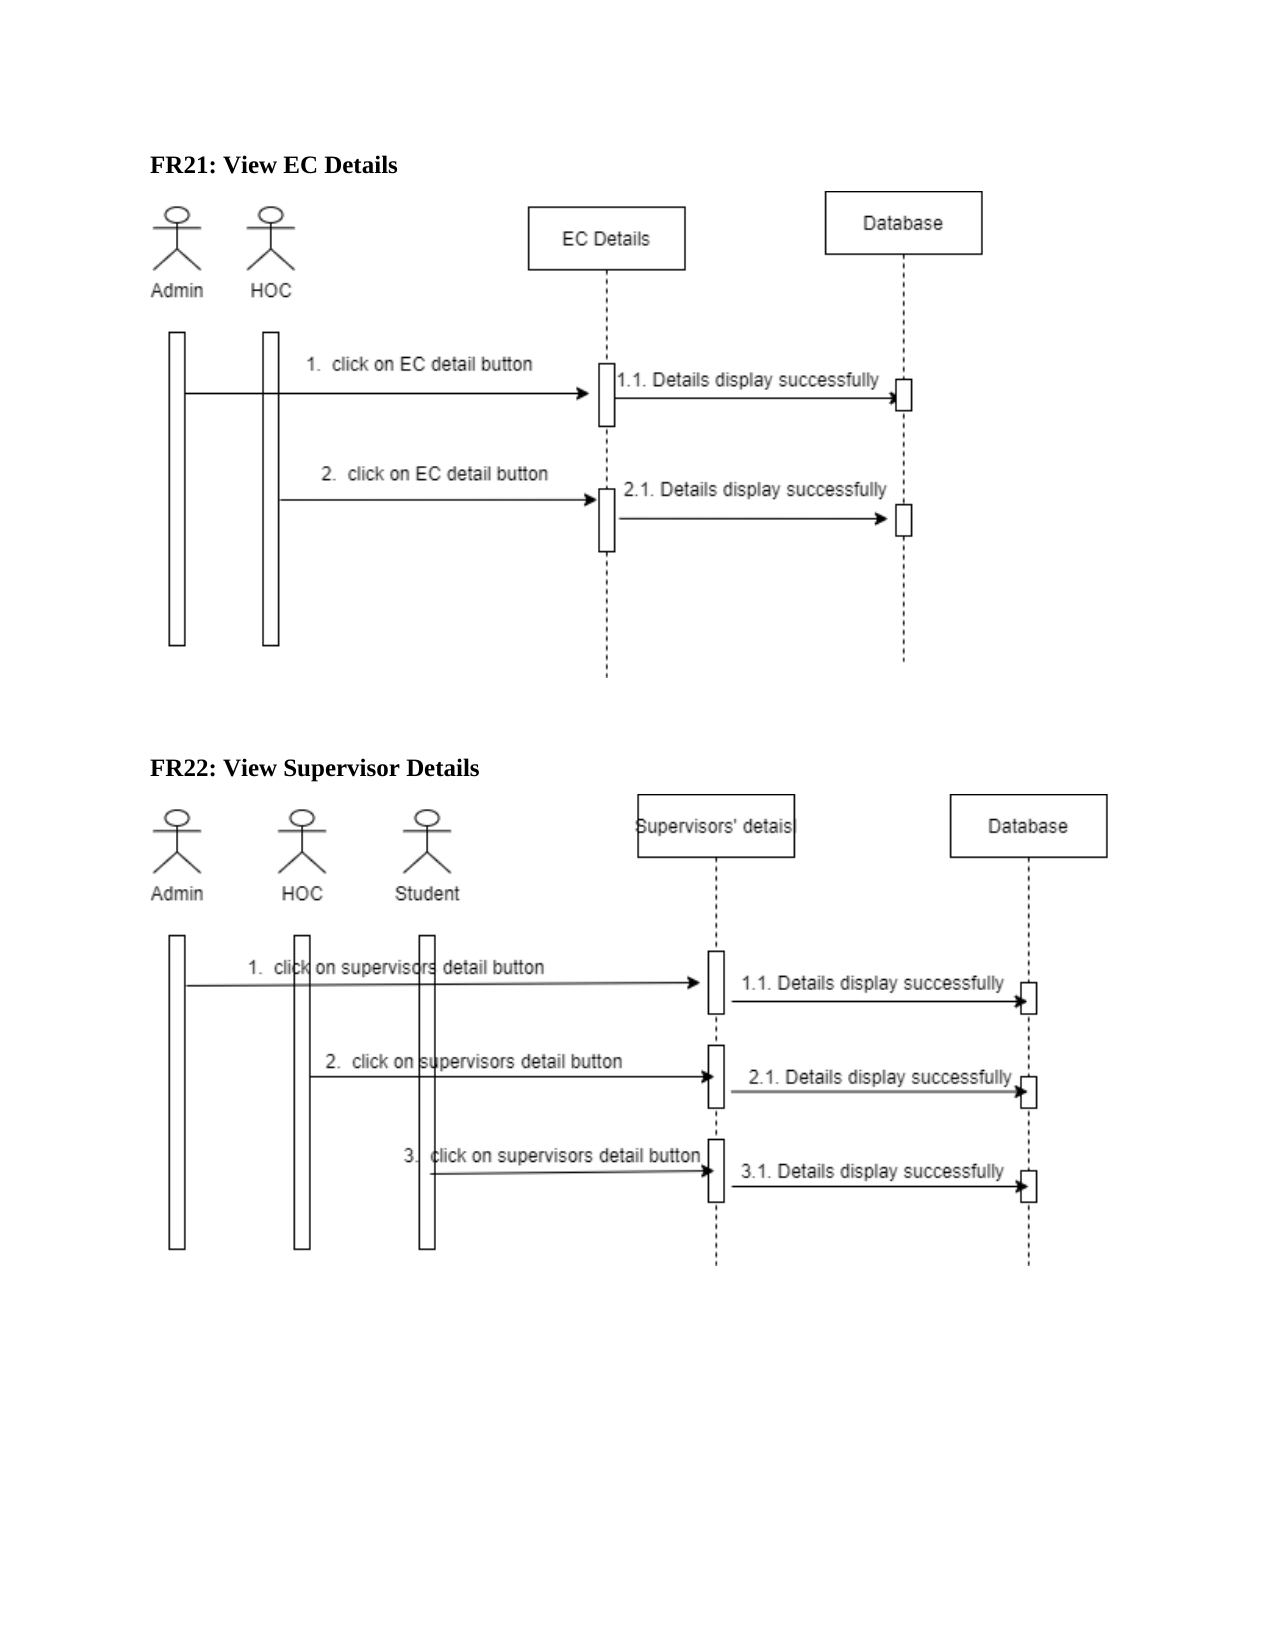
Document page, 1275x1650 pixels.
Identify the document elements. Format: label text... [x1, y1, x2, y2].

subtitle FR21: View EC Details [150, 150, 1125, 179]
subtitle FR22: View Supervisor Details [150, 753, 1125, 782]
picture [150, 191, 983, 678]
picture [150, 794, 1108, 1266]
